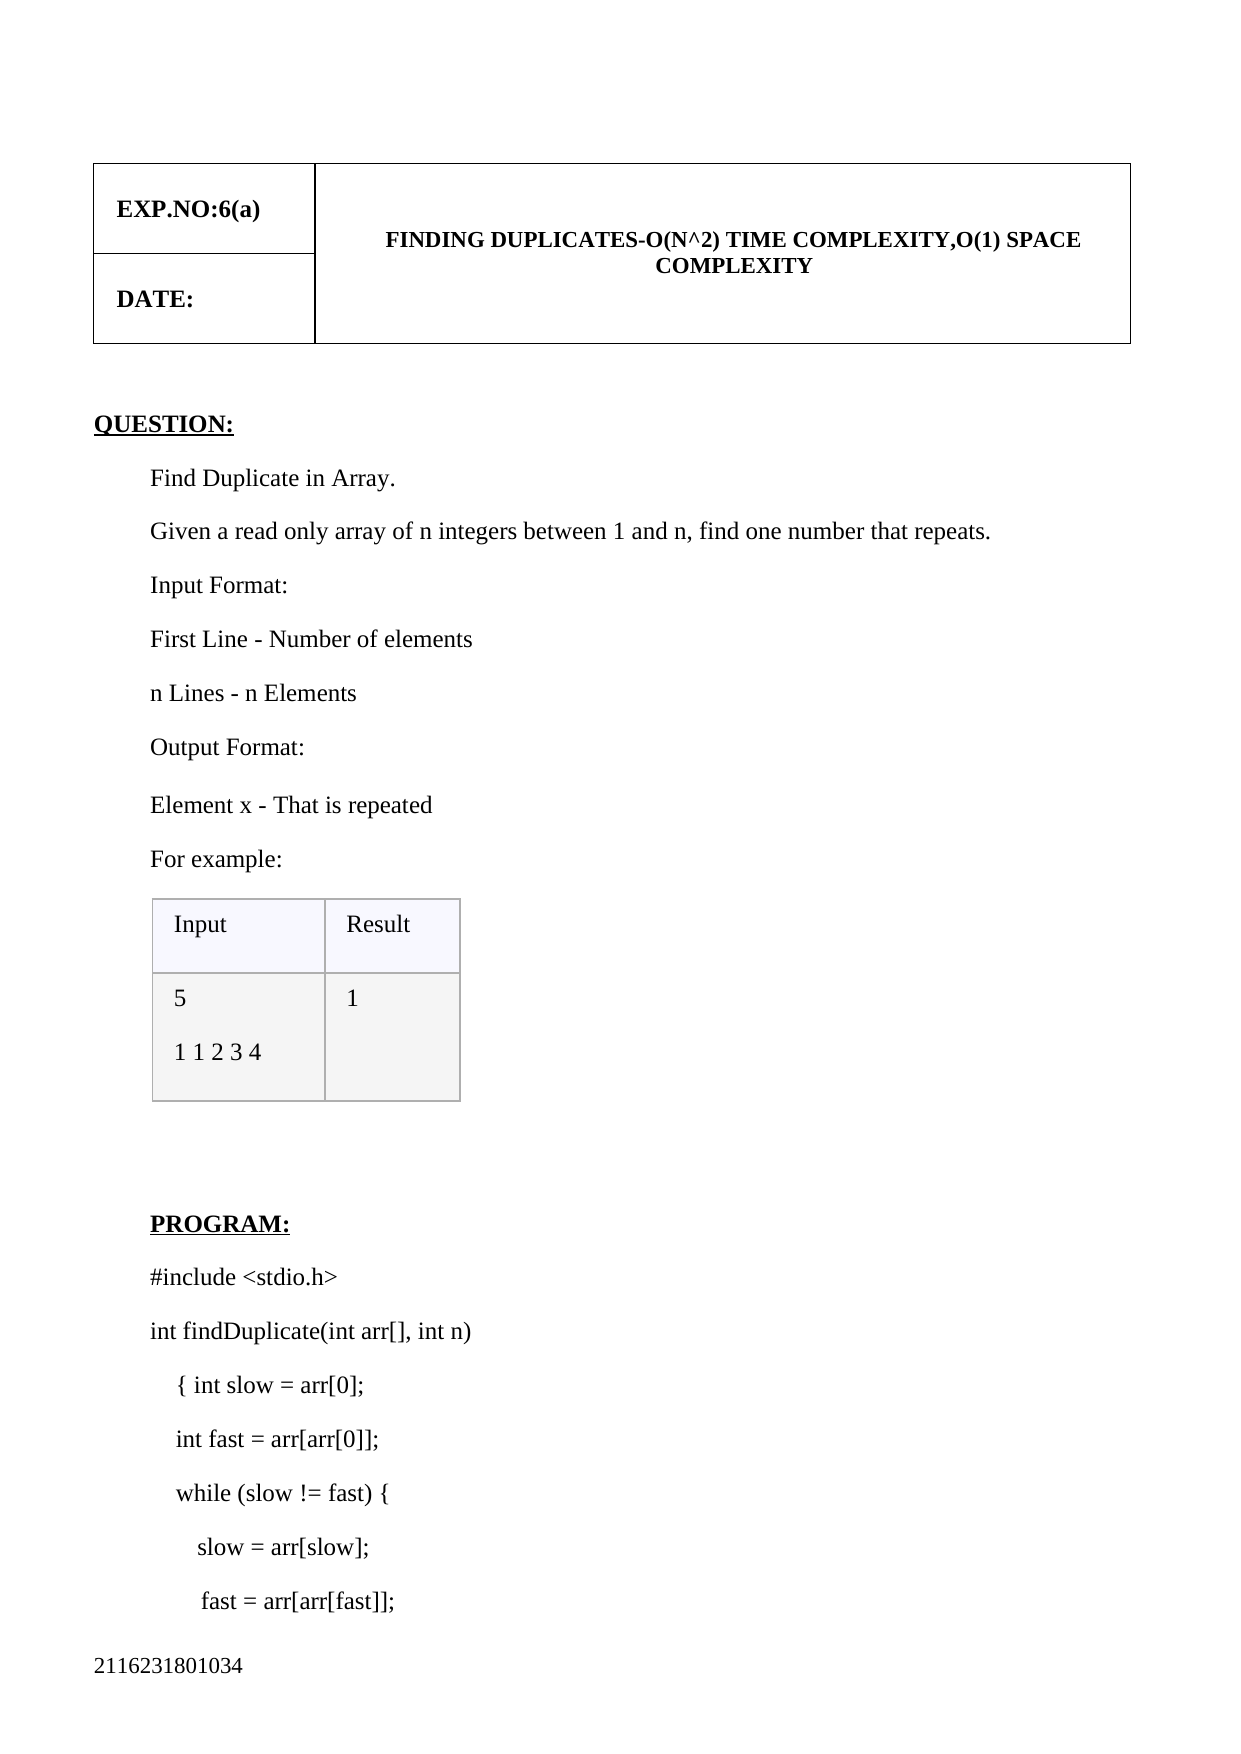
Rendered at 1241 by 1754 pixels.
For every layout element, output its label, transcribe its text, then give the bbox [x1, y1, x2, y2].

text int fast = arr[arr[0]]; while (slow != fast) { slow = arr[slow]; [164, 1424, 391, 1561]
text QUESTION: [94, 409, 1155, 438]
text Find Duplicate in Array. [150, 463, 1155, 491]
text #include <stdio.h> [150, 1262, 1155, 1291]
table_header Input [153, 900, 324, 972]
table_cell 1 [326, 974, 459, 1100]
table_header FINDING DUPLICATES-O(N^2) TIME COMPLEXITY,O(1) SPACE COMPLEXITY [316, 164, 1130, 343]
text Output Format: [150, 732, 1155, 761]
text int findDuplicate(int arr[], int n) { int slow = arr[0]; [150, 1316, 510, 1399]
text fast = arr[arr[fast]]; [94, 1586, 502, 1615]
text Element x - That is repeated For example: [150, 790, 451, 872]
text First Line - Number of elements n Lines - n Elements [150, 624, 476, 707]
table_cell DATE: [94, 254, 314, 343]
text Given a read only array of n integers between 1 and n, find one number that repeats. Input Format: [150, 516, 992, 599]
text PROGRAM: [150, 1209, 1155, 1238]
table_header EXP.NO:6(a) [94, 164, 314, 253]
table_header Result [326, 900, 459, 972]
table_cell 5 1 1 2 3 4 [153, 974, 324, 1100]
